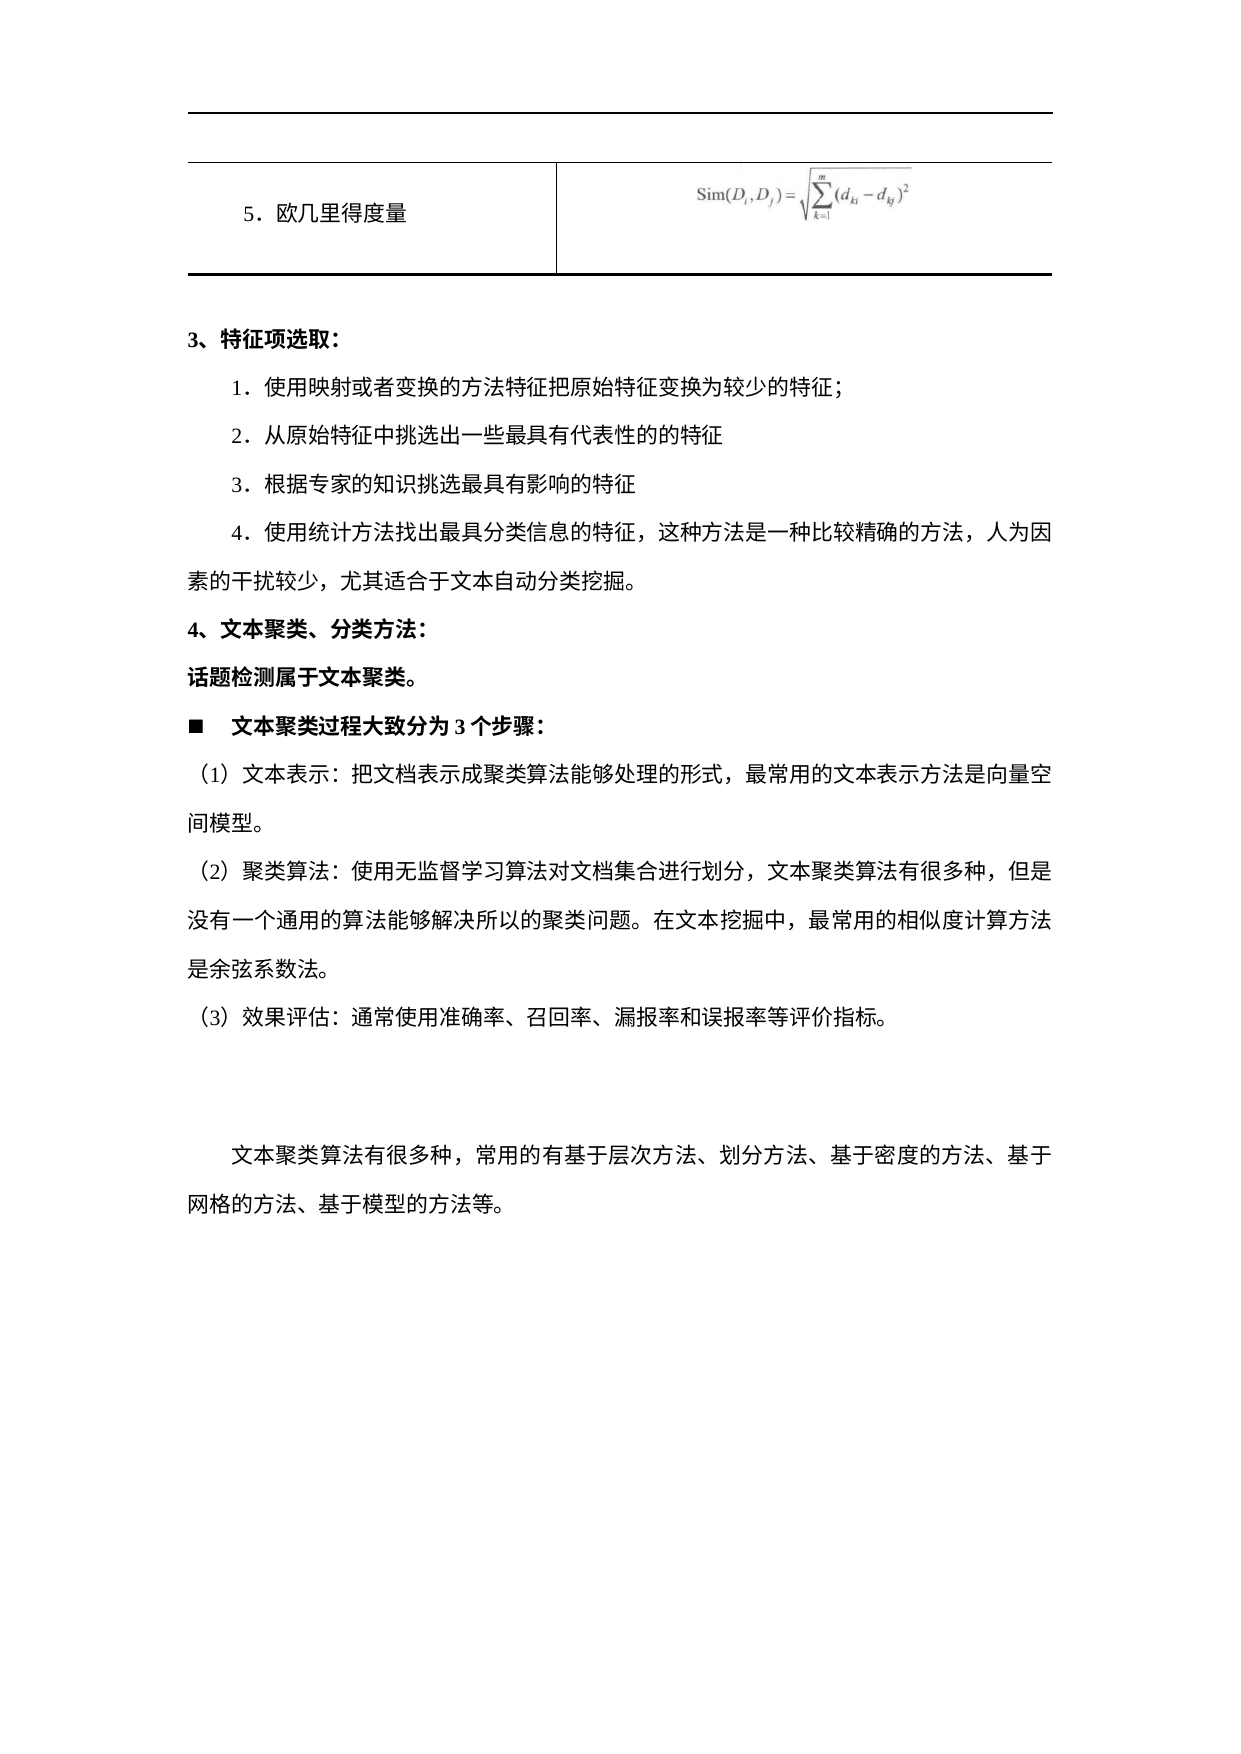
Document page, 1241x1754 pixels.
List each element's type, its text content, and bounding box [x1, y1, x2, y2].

table_cell 5．欧几里得度量 [188, 163, 556, 273]
text （2）聚类算法：使用无监督学习算法对文档集合进行划分，文本聚类算法有很多种，但是没有一个通用的算法能够解决所以的聚类问题。在文本挖掘中，最常用的相似度计算方法是余弦系数法。 [187, 854, 1053, 984]
text 文本聚类算法有很多种，常用的有基于层次方法、划分方法、基于密度的方法、基于网格的方法、基于模型的方法等。 [187, 1138, 1053, 1219]
list 文本聚类过程大致分为3个步骤： [187, 708, 1053, 741]
text （3）效果评估：通常使用准确率、召回率、漏报率和误报率等评价指标。 [187, 999, 1053, 1032]
table_cell [557, 163, 1052, 273]
text 4、文本聚类、分类方法： [187, 612, 1053, 644]
picture [683, 163, 926, 230]
text 1．使用映射或者变换的方法特征把原始特征变换为较少的特征； [187, 369, 1053, 402]
text 3．根据专家的知识挑选最具有影响的特征 [187, 466, 1053, 499]
text 4．使用统计方法找出最具分类信息的特征，这种方法是一种比较精确的方法，人为因素的干扰较少，尤其适合于文本自动分类挖掘。 [187, 514, 1053, 596]
text （1）文本表示：把文档表示成聚类算法能够处理的形式，最常用的文本表示方法是向量空间模型。 [187, 757, 1053, 838]
text 话题检测属于文本聚类。 [187, 660, 1053, 692]
text 2．从原始特征中挑选出一些最具有代表性的的特征 [187, 418, 1053, 450]
text 3、特征项选取： [187, 321, 1053, 354]
